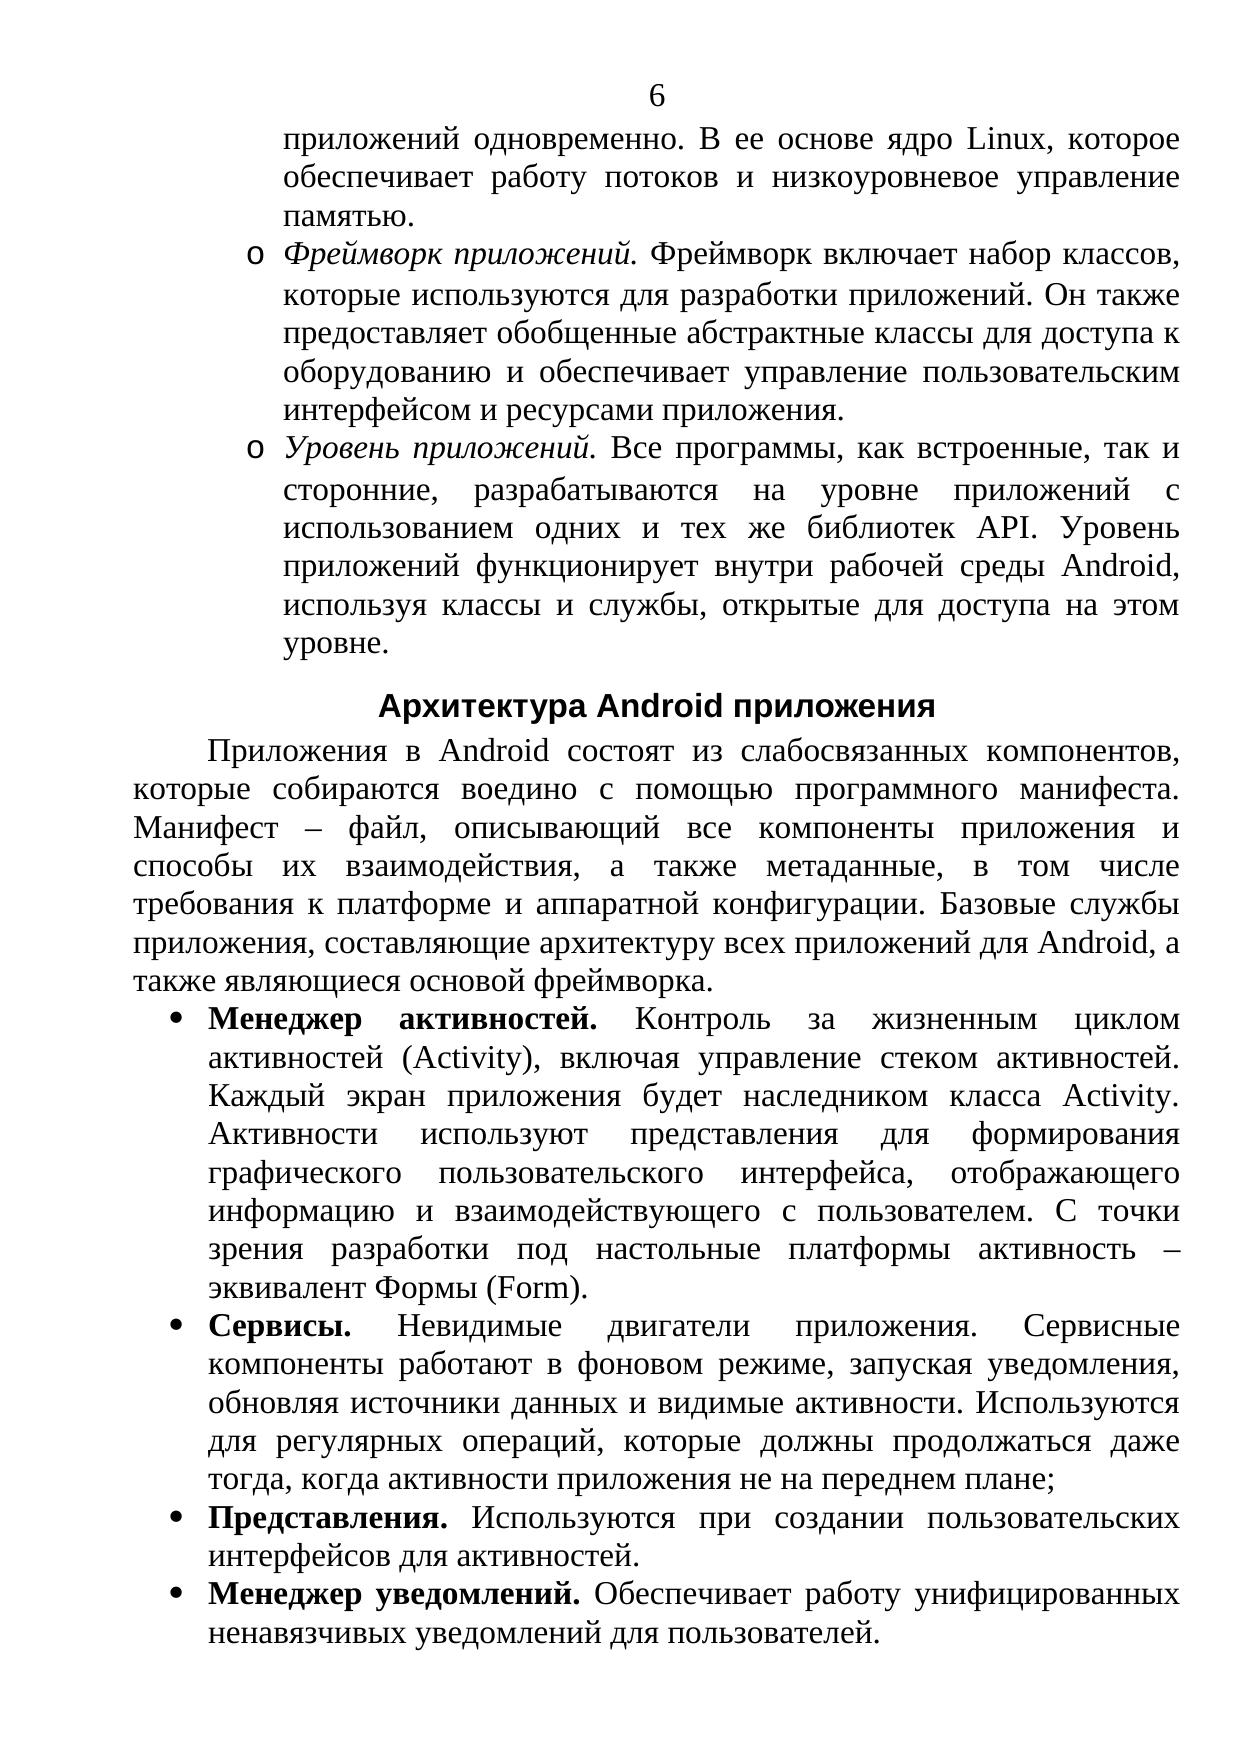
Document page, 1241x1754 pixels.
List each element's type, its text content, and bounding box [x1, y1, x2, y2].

list Представления. Используются при создании пользовательских интерфейсов для активностей. [170, 1497, 1181, 1574]
subtitle Архитектура Android приложения [133, 686, 1181, 724]
list Уровень приложений. Все программы, как встроенные, так и сторонние, разрабатываются на уровне приложений с использованием одних и тех же библиотек API. Уровень приложений функционирует внутри рабочей среды Android, используя классы и службы, открытые для доступа на этом уровне. [245, 428, 1181, 661]
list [245, 118, 1181, 233]
list Менеджер активностей. Контроль за жизненным циклом активностей (Activity), включая управление стеком активностей. Каждый экран приложения будет наследником класса Activity. Активности используют представления для формирования графического пользовательского интерфейса, отображающего информацию и взаимодействующего с пользователем. С точки зрения разработки под настольные платформы активность ‒ эквивалент Формы (Form). [170, 999, 1181, 1305]
text Приложения в Android состоят из слабосвязанных компонентов, которые собираются воедино с помощью программного манифеста. Манифест ‒ файл, описывающий все компоненты приложения и способы их взаимодействия, а также метаданные, в том числе требования к платформе и аппаратной конфигурации. Базовые службы приложения, составляющие архитектуру всех приложений для Android, а также являющиеся основой фреймворка. [133, 730, 1181, 999]
list Фреймворк приложений. Фреймворк включает набор классов, которые используются для разработки приложений. Он также предоставляет обобщенные абстрактные классы для доступа к оборудованию и обеспечивает управление пользовательским интерфейсом и ресурсами приложения. [245, 233, 1181, 428]
list Сервисы. Невидимые двигатели приложения. Сервисные компоненты работают в фоновом режиме, запуская уведомления, обновляя источники данных и видимые активности. Используются для регулярных операций, которые должны продолжаться даже тогда, когда активности приложения не на переднем плане; [170, 1305, 1181, 1497]
list Менеджер уведомлений. Обеспечивает работу унифицированных ненавязчивых уведомлений для пользователей. [170, 1574, 1181, 1650]
